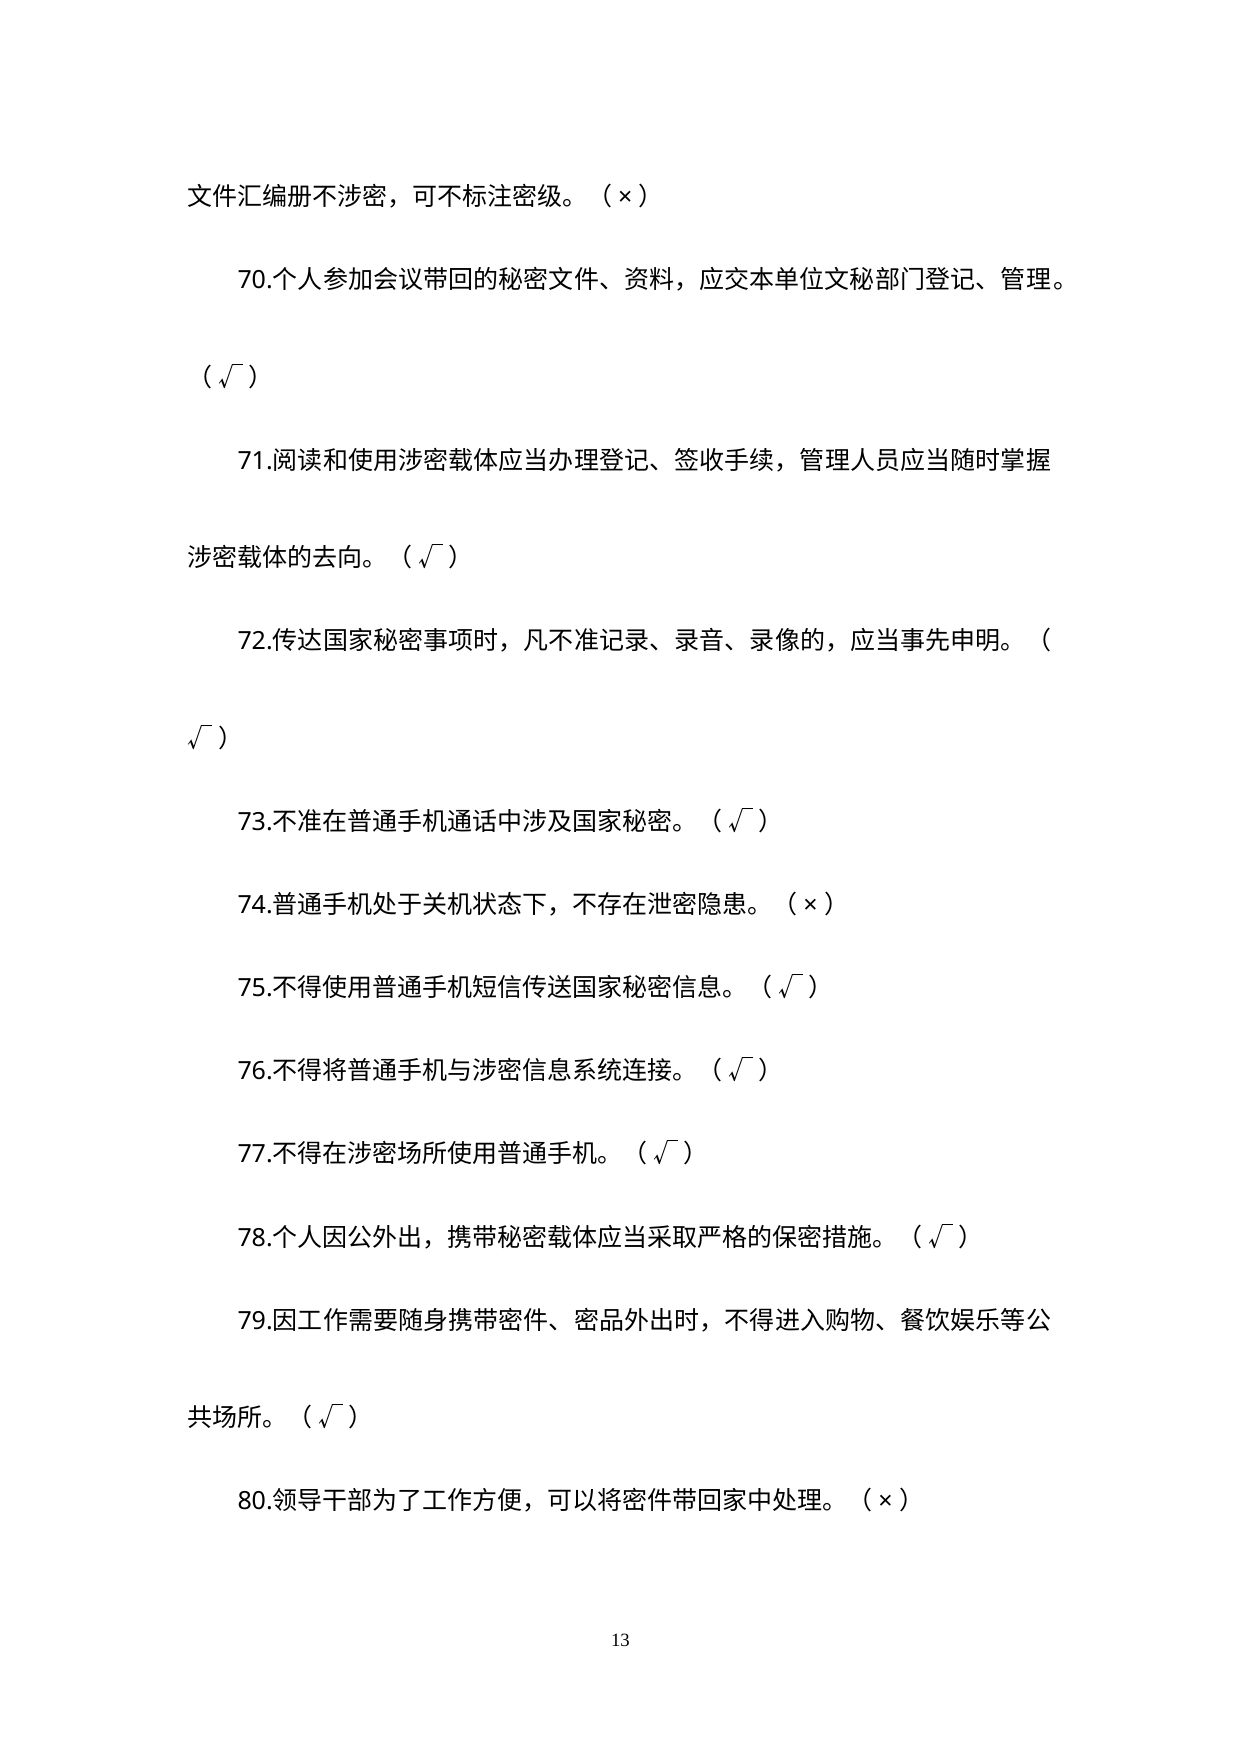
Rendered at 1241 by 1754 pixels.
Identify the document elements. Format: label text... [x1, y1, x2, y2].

text 70.个人参加会议带回的秘密文件、资料，应交本单位文秘部门登记、管理。（ √ ） [187, 245, 1053, 408]
text 77.不得在涉密场所使用普通手机。（ √ ） [187, 1119, 1053, 1184]
text 75.不得使用普通手机短信传送国家秘密信息。（ √ ） [187, 953, 1053, 1018]
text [187, 162, 1053, 227]
text 71.阅读和使用涉密载体应当办理登记、签收手续，管理人员应当随时掌握涉密载体的去向。（ √ ） [187, 426, 1053, 588]
text 76.不得将普通手机与涉密信息系统连接。（ √ ） [187, 1036, 1053, 1101]
text 73.不准在普通手机通话中涉及国家秘密。（ √ ） [187, 787, 1053, 852]
text 72.传达国家秘密事项时，凡不准记录、录音、录像的，应当事先申明。（ √ ） [187, 606, 1053, 769]
text 79.因工作需要随身携带密件、密品外出时，不得进入购物、餐饮娱乐等公共场所。（ √ ） [187, 1286, 1053, 1448]
text 74.普通手机处于关机状态下，不存在泄密隐患。（ × ） [187, 870, 1053, 935]
text 78.个人因公外出，携带秘密载体应当采取严格的保密措施。（ √ ） [187, 1203, 1053, 1268]
text 80.领导干部为了工作方便，可以将密件带回家中处理。（ × ） [187, 1466, 1053, 1531]
